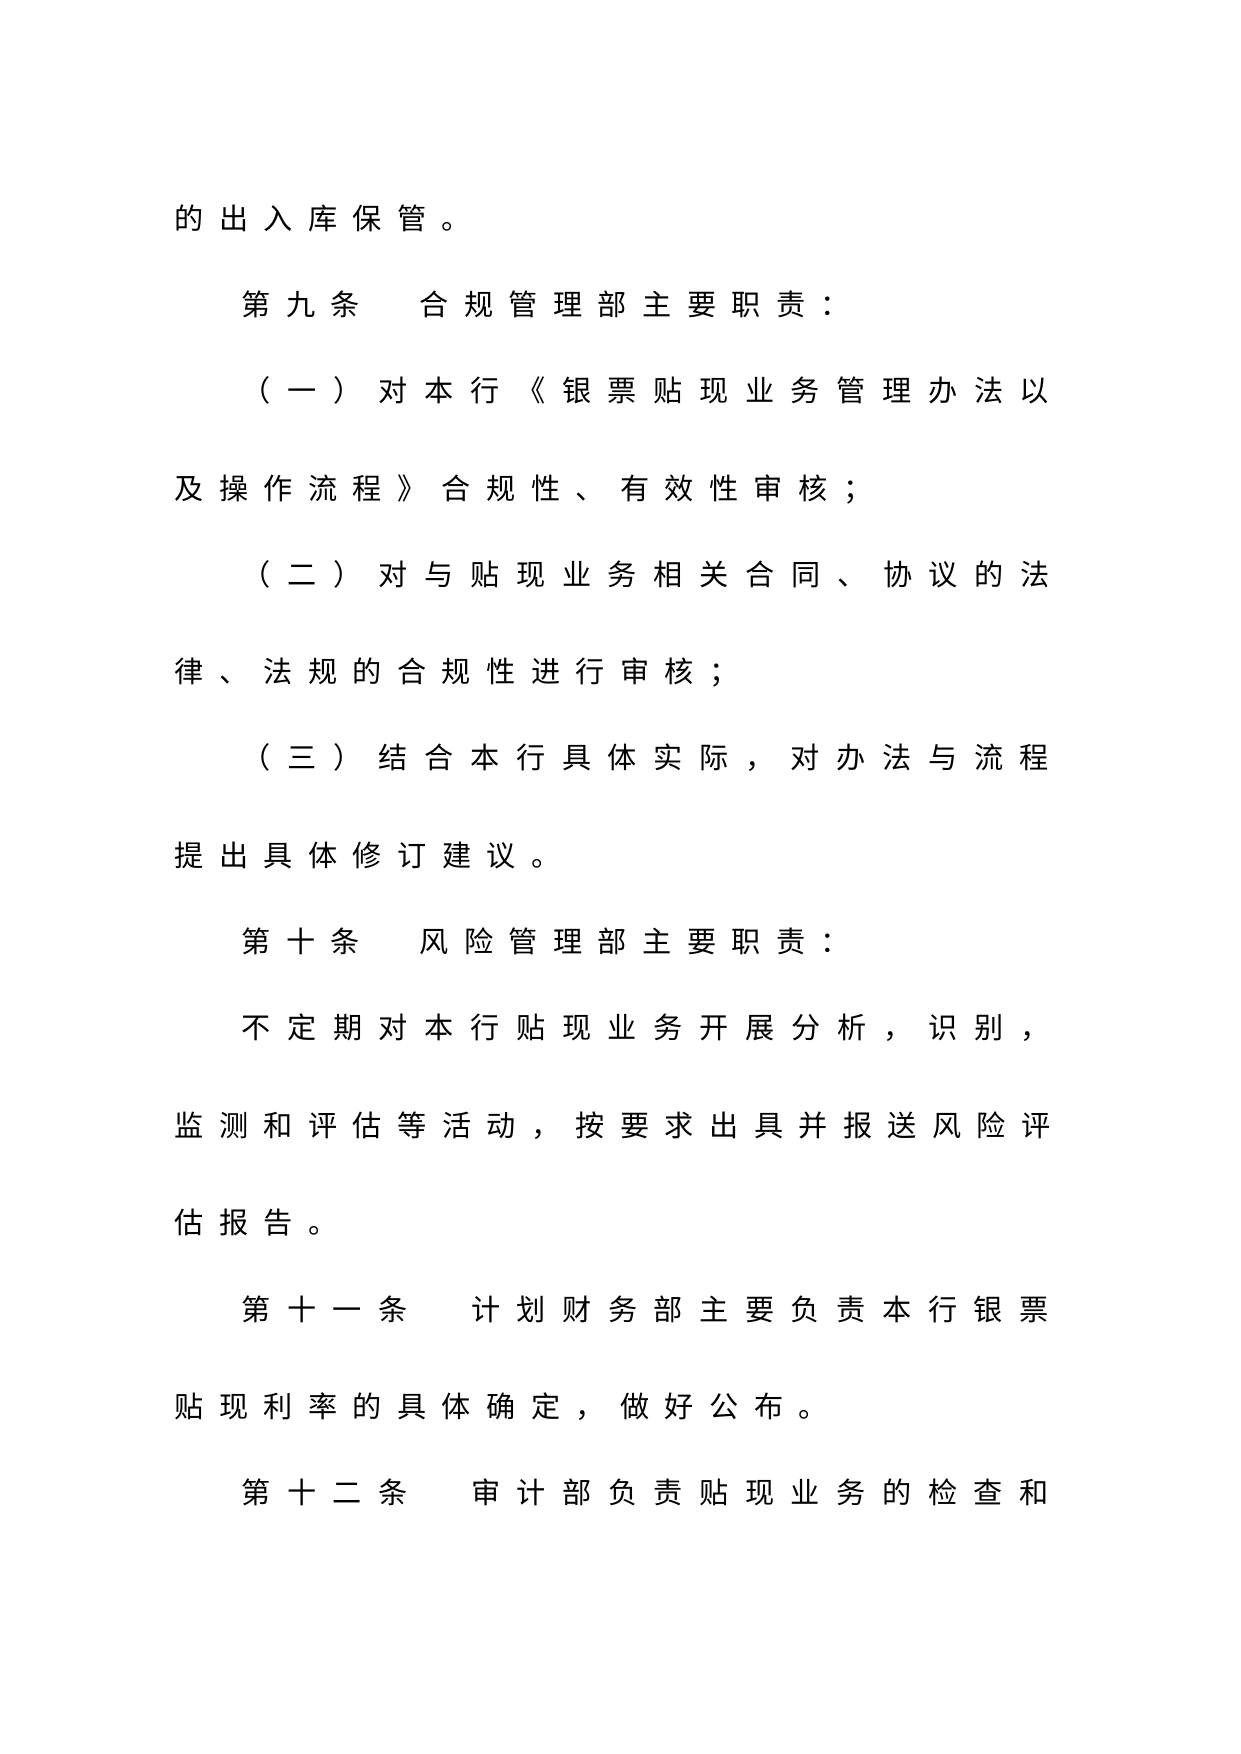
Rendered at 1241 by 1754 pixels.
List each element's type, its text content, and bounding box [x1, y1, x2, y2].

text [174, 1458, 1066, 1523]
text 不定期对本行贴现业务开展分析，识别，监测和评估等活动，按要求出具并报送风险评估报告。 [174, 993, 1066, 1253]
text （一）对本行《银票贴现业务管理办法以及操作流程》合规性、有效性审核； [174, 356, 1066, 519]
text （二）对与贴现业务相关合同、协议的法律、法规的合规性进行审核； [174, 540, 1066, 703]
text （三）结合本行具体实际，对办法与流程提出具体修订建议。 [174, 724, 1066, 886]
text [174, 184, 1066, 249]
text 第九条 合规管理部主要职责： [174, 270, 1066, 335]
text 第十一条 计划财务部主要负责本行银票贴现利率的具体确定，做好公布。 [174, 1275, 1066, 1437]
text 第十条 风险管理部主要职责： [174, 907, 1066, 972]
